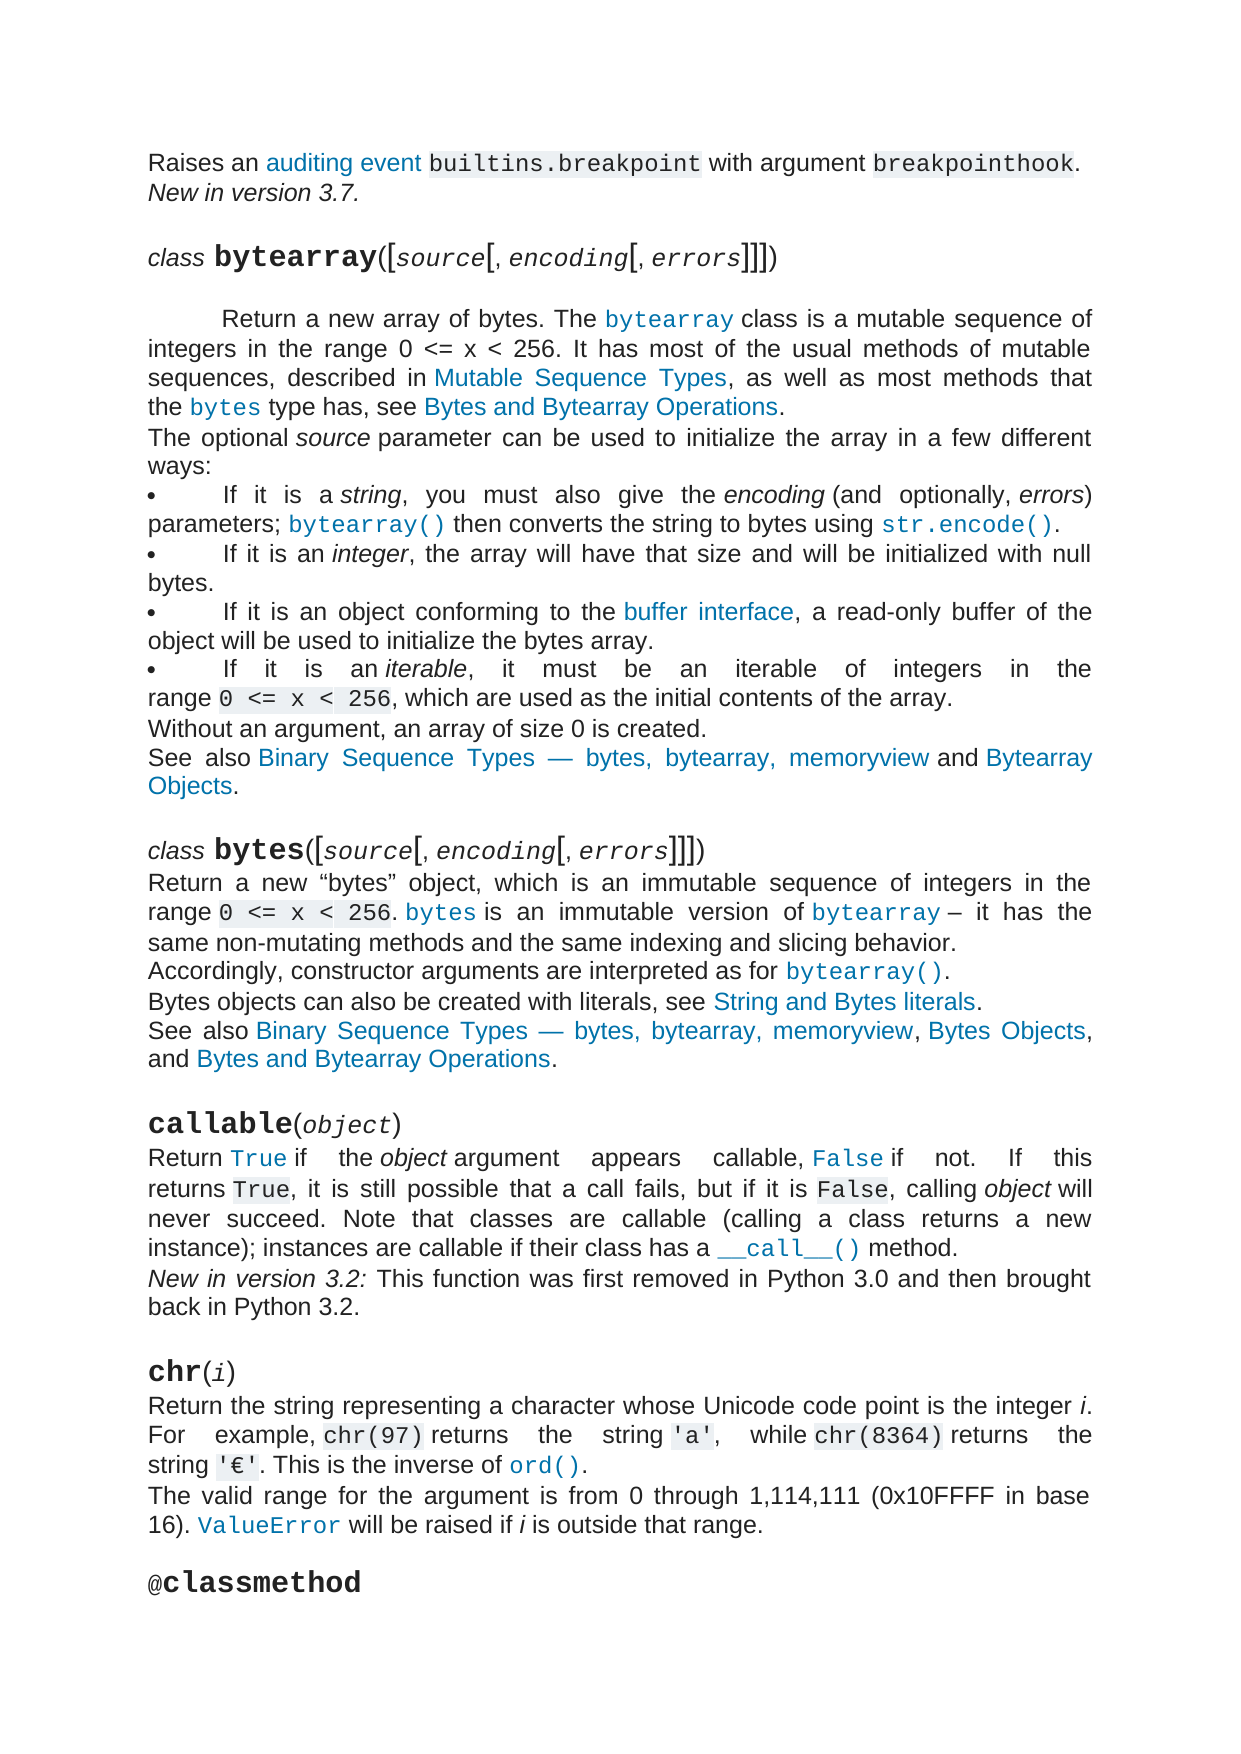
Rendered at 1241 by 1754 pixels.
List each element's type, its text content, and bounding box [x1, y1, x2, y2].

text chr(i) [148, 1355, 1093, 1391]
text Without an argument, an array of size 0 is created. [148, 714, 1093, 743]
text The optional source parameter can be used to initialize the array in a few different ways: [148, 423, 1093, 480]
text class bytes([source[, encoding[, errors]]]) [148, 829, 1093, 868]
text @classmethod [148, 1567, 1093, 1602]
text Bytes objects can also be created with literals, see String and Bytes literals. [148, 987, 1093, 1016]
text New in version 3.2: This function was first removed in Python 3.0 and then brought back in Python 3.2. [148, 1264, 1093, 1321]
text Return the string representing a character whose Unicode code point is the integer i. For example, chr(97) returns the string 'a', while chr(8364) returns the string '€'. This is the inverse of ord(). [148, 1391, 1093, 1481]
text Return True if the object argument appears callable, False if not. If this returns True, it is still possible that a call fails, but if it is False, calling object will never succeed. Note that classes are callable (calling a class returns a new instance); instances are callable if their class has a __call__() method. [148, 1143, 1093, 1264]
text callable(object) [148, 1107, 1093, 1143]
text See also Binary Sequence Types — bytes, bytearray, memoryview and Bytearray Objects. [148, 743, 1093, 800]
text Accordingly, constructor arguments are interpreted as for bytearray(). [148, 956, 1093, 987]
list If it is an integer, the array will have that size and will be initialized with null bytes. [148, 539, 1093, 597]
list If it is an iterable, it must be an iterable of integers in the range 0 <= x < 256, which are used as the initial contents of the array. [148, 654, 1093, 714]
text Return a new array of bytes. The bytearray class is a mutable sequence of integers in the range 0 <= x < 256. It has most of the usual methods of mutable sequences, described in Mutable Sequence Types, as well as most methods that the bytes type has, see Bytes and Bytearray Operations. [148, 304, 1093, 423]
text class bytearray([source[, encoding[, errors]]]) [148, 236, 1093, 275]
text The valid range for the argument is from 0 through 1,114,111 (0x10FFFF in base 16). ValueError will be raised if i is outside that range. [148, 1481, 1093, 1540]
text See also Binary Sequence Types — bytes, bytearray, memoryview, Bytes Objects, and Bytes and Bytearray Operations. [148, 1016, 1093, 1073]
list If it is a string, you must also give the encoding (and optionally, errors) parameters; bytearray() then converts the string to bytes using str.encode(). [148, 480, 1093, 539]
list If it is an object conforming to the buffer interface, a read-only buffer of the object will be used to initialize the bytes array. [148, 597, 1093, 654]
text New in version 3.7. [148, 178, 1093, 207]
text Raises an auditing event builtins.breakpoint with argument breakpointhook. [148, 148, 1093, 178]
text Return a new “bytes” object, which is an immutable sequence of integers in the range 0 <= x < 256. bytes is an immutable version of bytearray – it has the same non-mutating methods and the same indexing and slicing behavior. [148, 868, 1093, 956]
